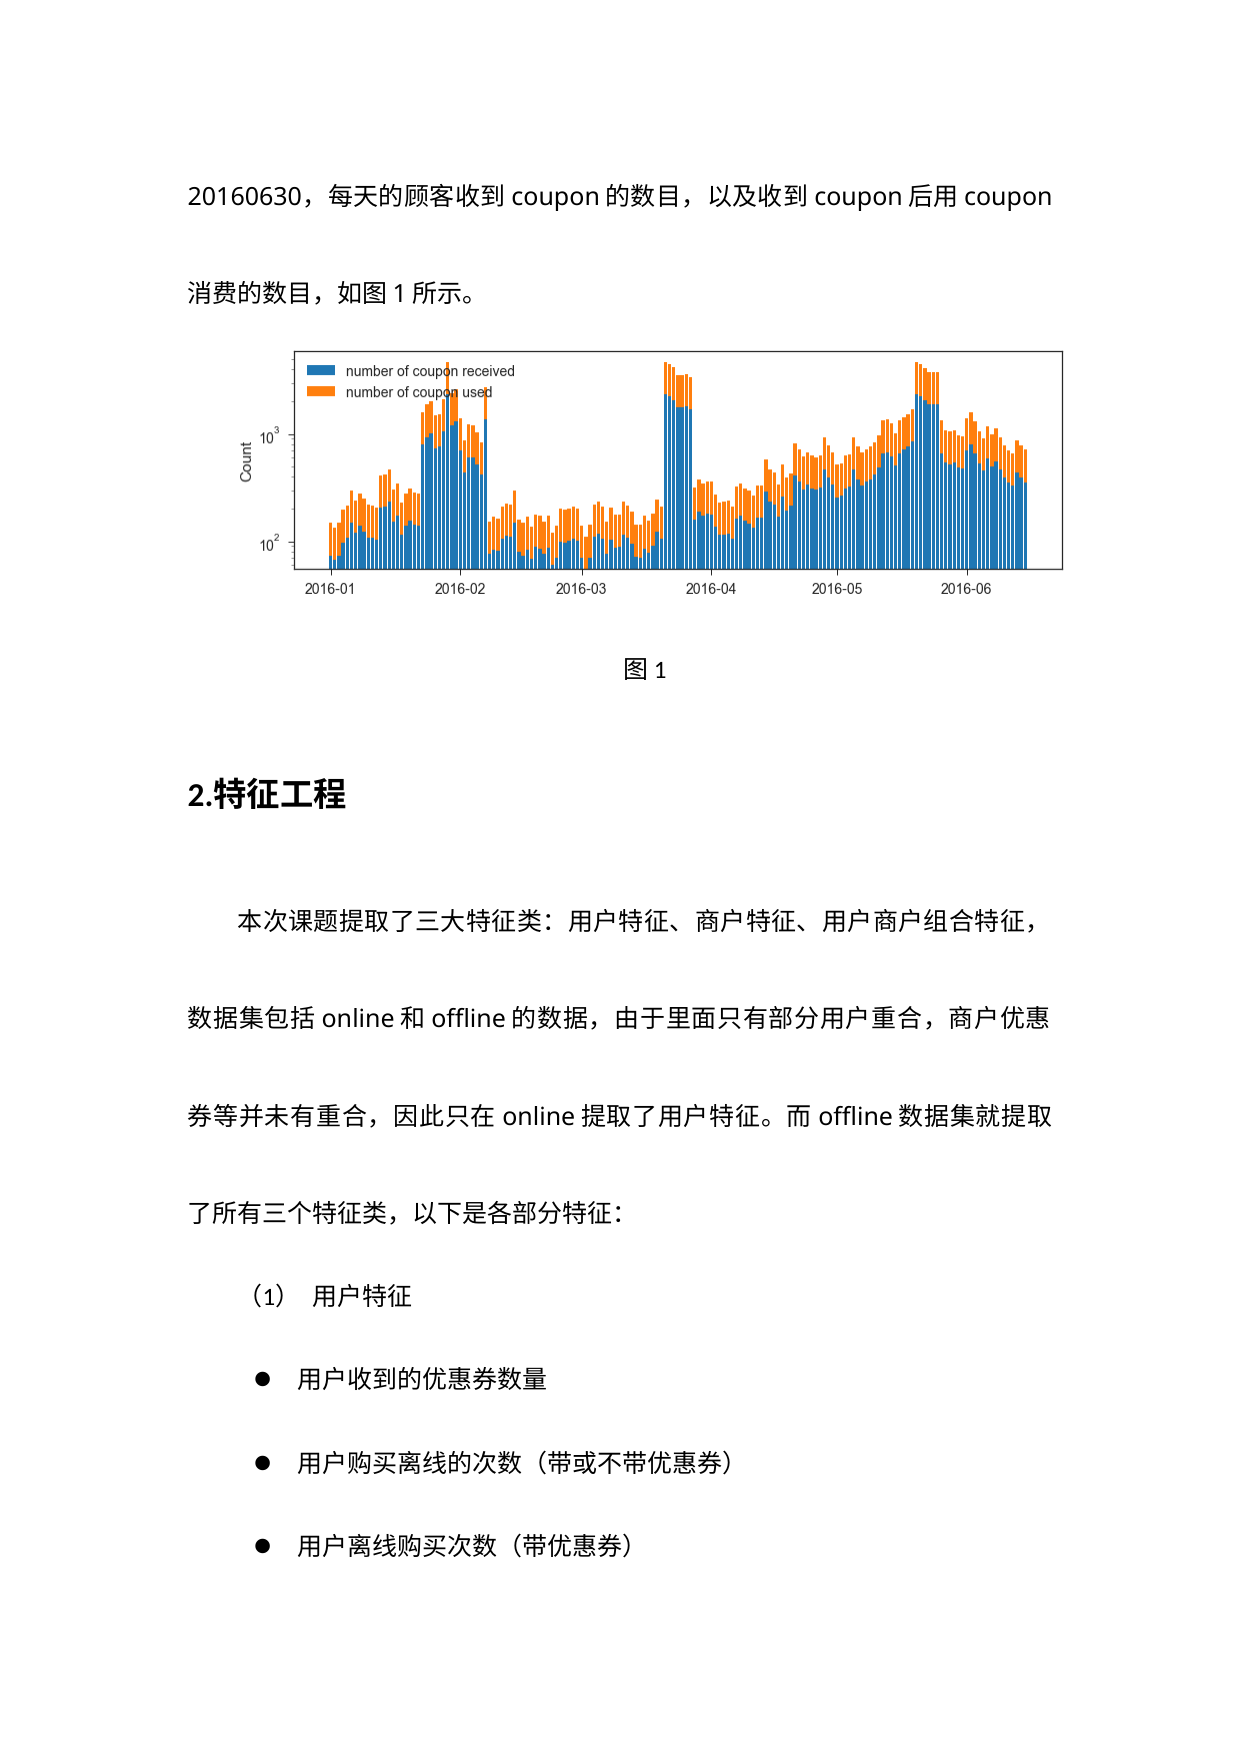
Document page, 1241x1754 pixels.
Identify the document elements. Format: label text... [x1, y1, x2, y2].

picture [231, 342, 1097, 614]
list 用户购买离线的次数（带或不带优惠券） [253, 1429, 1053, 1494]
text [187, 162, 1053, 324]
list 用户特征 [237, 1262, 1053, 1327]
list 用户收到的优惠券数量 [253, 1346, 1053, 1411]
text 图1 [187, 635, 1053, 700]
text 本次课题提取了三大特征类：用户特征、商户特征、用户商户组合特征，数据集包括online和offline的数据，由于里面只有部分用户重合，商户优惠券等并未有重合，因此只在online提取了用户特征。而offline数据集就提取了所有三个特征类，以下是各部分特征： [187, 887, 1053, 1244]
list 用户离线购买次数（带优惠券） [253, 1512, 1053, 1577]
subtitle 2.特征工程 [187, 760, 1053, 825]
